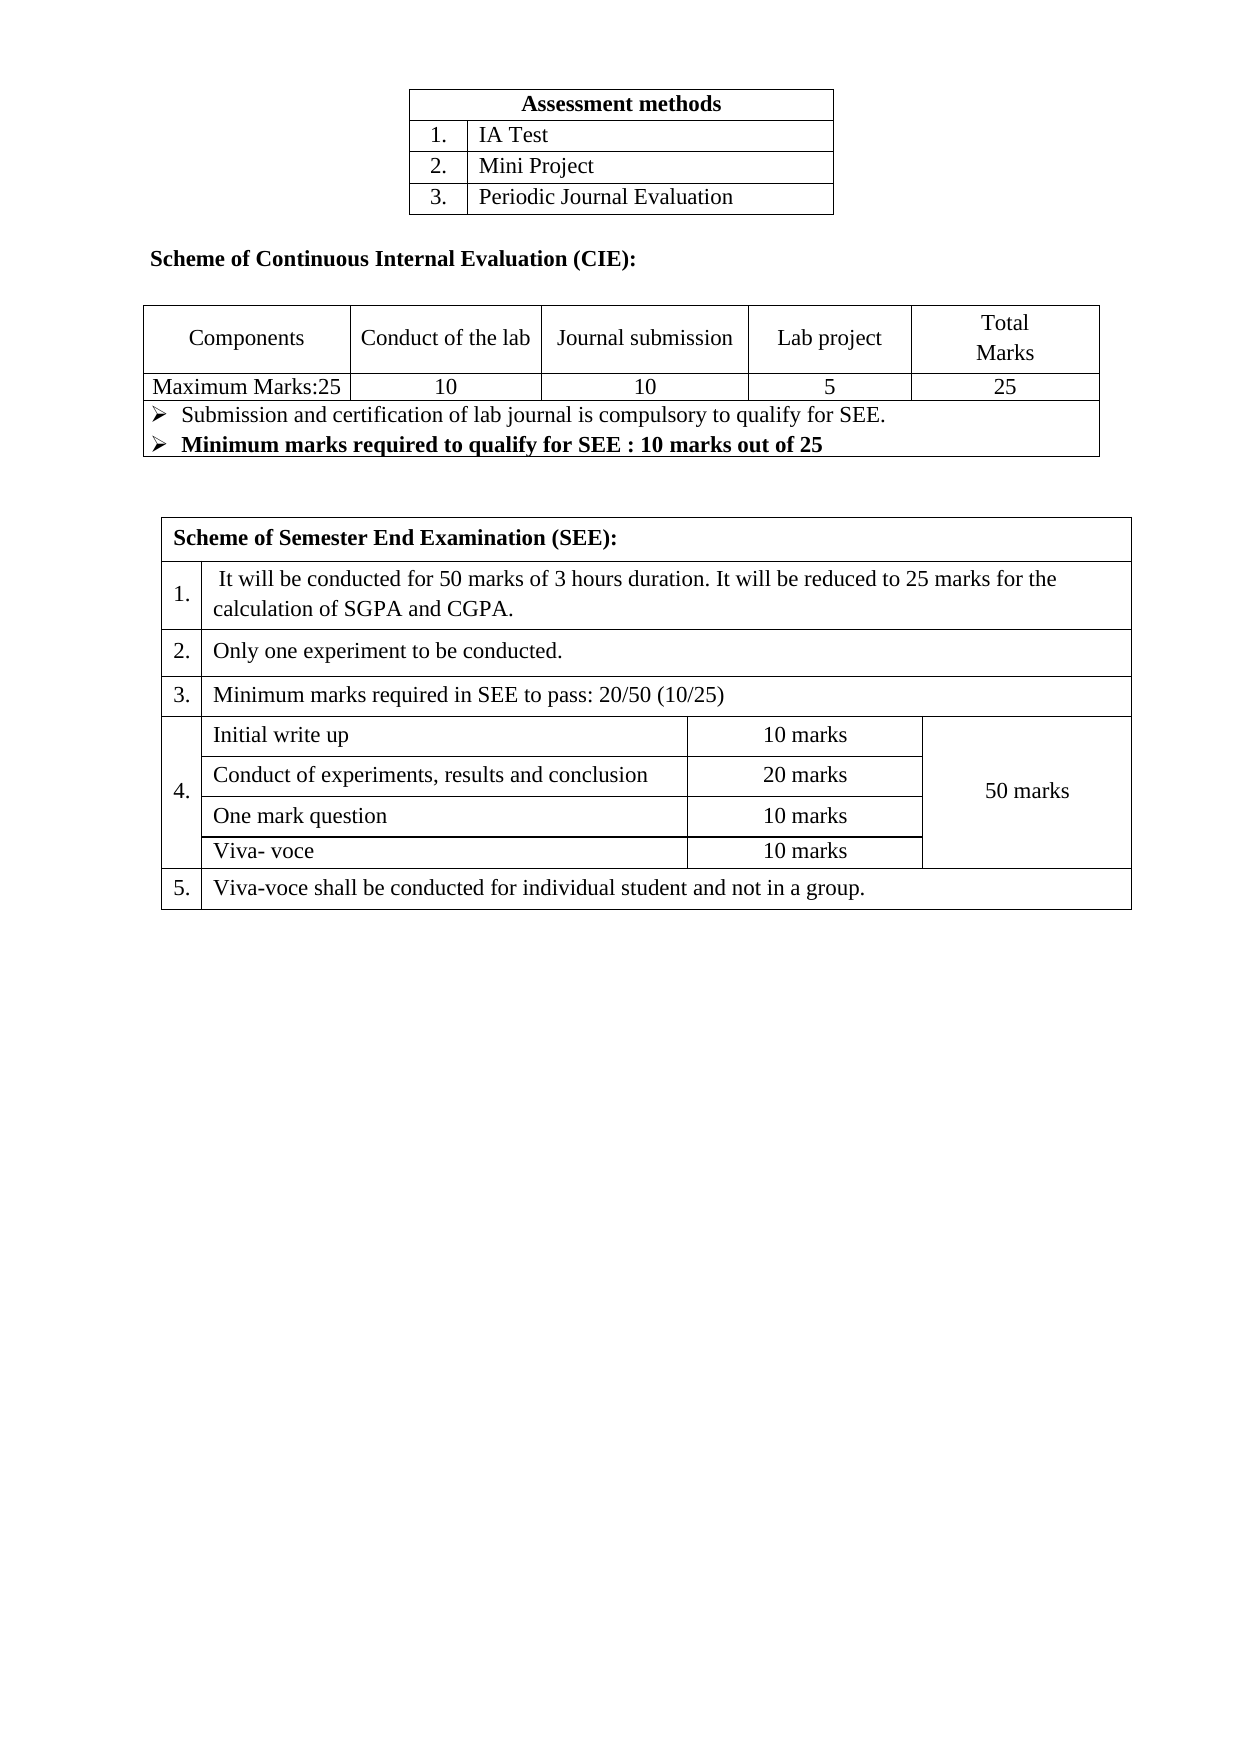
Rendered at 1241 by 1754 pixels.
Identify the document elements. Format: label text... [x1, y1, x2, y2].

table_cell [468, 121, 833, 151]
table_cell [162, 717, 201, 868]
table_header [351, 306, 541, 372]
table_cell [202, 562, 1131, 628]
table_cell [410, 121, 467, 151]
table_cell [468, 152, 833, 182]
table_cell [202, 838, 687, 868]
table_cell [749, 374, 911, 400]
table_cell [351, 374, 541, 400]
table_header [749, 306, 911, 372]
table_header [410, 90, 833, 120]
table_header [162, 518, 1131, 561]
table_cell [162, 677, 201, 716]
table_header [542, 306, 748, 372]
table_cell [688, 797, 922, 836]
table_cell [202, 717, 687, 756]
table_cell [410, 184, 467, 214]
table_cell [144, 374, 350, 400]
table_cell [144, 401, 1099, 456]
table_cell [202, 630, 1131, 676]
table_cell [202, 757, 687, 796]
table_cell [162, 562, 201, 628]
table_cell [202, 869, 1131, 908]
text Scheme of Continuous Internal Evaluation (CIE): [150, 245, 1092, 271]
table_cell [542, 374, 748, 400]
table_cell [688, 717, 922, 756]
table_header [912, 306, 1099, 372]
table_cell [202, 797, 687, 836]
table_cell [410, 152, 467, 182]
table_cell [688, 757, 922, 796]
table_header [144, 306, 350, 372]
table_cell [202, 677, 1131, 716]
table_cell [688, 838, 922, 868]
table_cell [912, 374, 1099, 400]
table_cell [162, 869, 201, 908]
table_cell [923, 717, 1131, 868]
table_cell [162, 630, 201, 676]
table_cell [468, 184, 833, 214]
